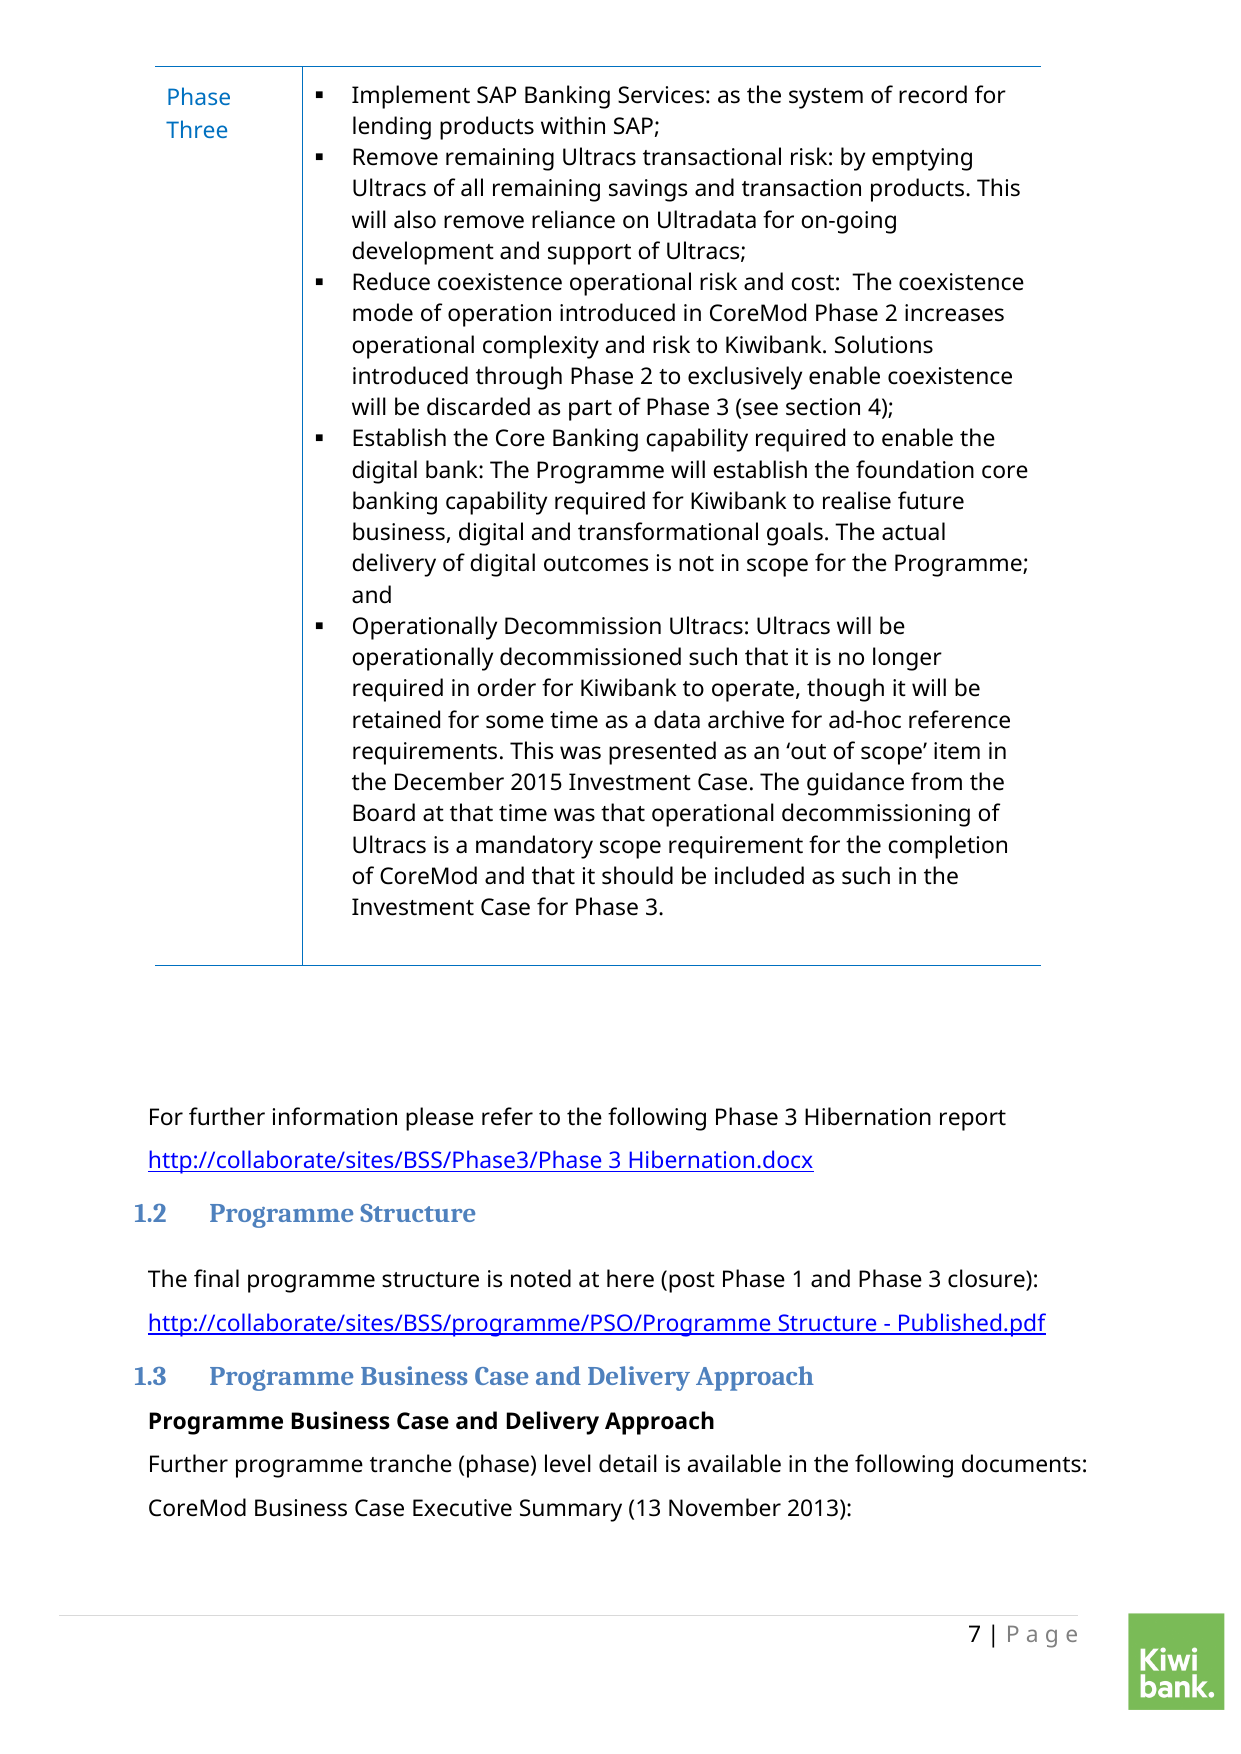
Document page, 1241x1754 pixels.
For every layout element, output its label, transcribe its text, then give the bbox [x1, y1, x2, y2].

text For further information please refer to the following Phase 3 Hibernation report [148, 1101, 1092, 1132]
table_header Phase Three [155, 67, 302, 965]
text The final programme structure is noted at here (post Phase 1 and Phase 3 closure): [148, 1263, 1092, 1294]
list Programme Business Case and Delivery Approach [148, 1405, 1137, 1436]
text http://collaborate/sites/BSS/programme/PSO/Programme Structure - Published.pdf [148, 1307, 1092, 1338]
list CoreMod Business Case Executive Summary (13 November 2013): [148, 1492, 1137, 1523]
table_header Implement SAP Banking Services: as the system of record for lending products within SAP; Remove remaining Ultracs transactional risk: by emptying Ultracs of all remaining savings and transaction products. This will also remove reliance on Ultradata for on-going development and support of Ultracs; Reduce coexistence operational risk and cost: The coexistence mode of operation introduced in CoreMod Phase 2 increases operational complexity and risk to Kiwibank. Solutions introduced through Phase 2 to exclusively enable coexistence will be discarded as part of Phase 3 (see section 4); Establish the Core Banking capability required to enable the digital bank: The Programme will establish the foundation core banking capability required for Kiwibank to realise future business, digital and transformational goals. The actual delivery of digital outcomes is not in scope for the Programme; and Operationally Decommission Ultracs: Ultracs will be operationally decommissioned such that it is no longer required in order for Kiwibank to operate, though it will be retained for some time as a data archive for ad-hoc reference requirements. This was presented as an ‘out of scope’ item in the December 2015 Investment Case. The guidance from the Board at that time was that operational decommissioning of Ultracs is a mandatory scope requirement for the completion of CoreMod and that it should be included as such in the Investment Case for Phase 3. [303, 67, 1041, 965]
subtitle 1.3 Programme Business Case and Delivery Approach [59, 1359, 1137, 1392]
subtitle 1.2 Programme Structure [59, 1196, 1137, 1230]
text http://collaborate/sites/BSS/Phase3/Phase 3 Hibernation.docx [148, 1144, 1092, 1176]
list Further programme tranche (phase) level detail is available in the following documents: [148, 1448, 1137, 1480]
picture [1127, 1612, 1225, 1710]
